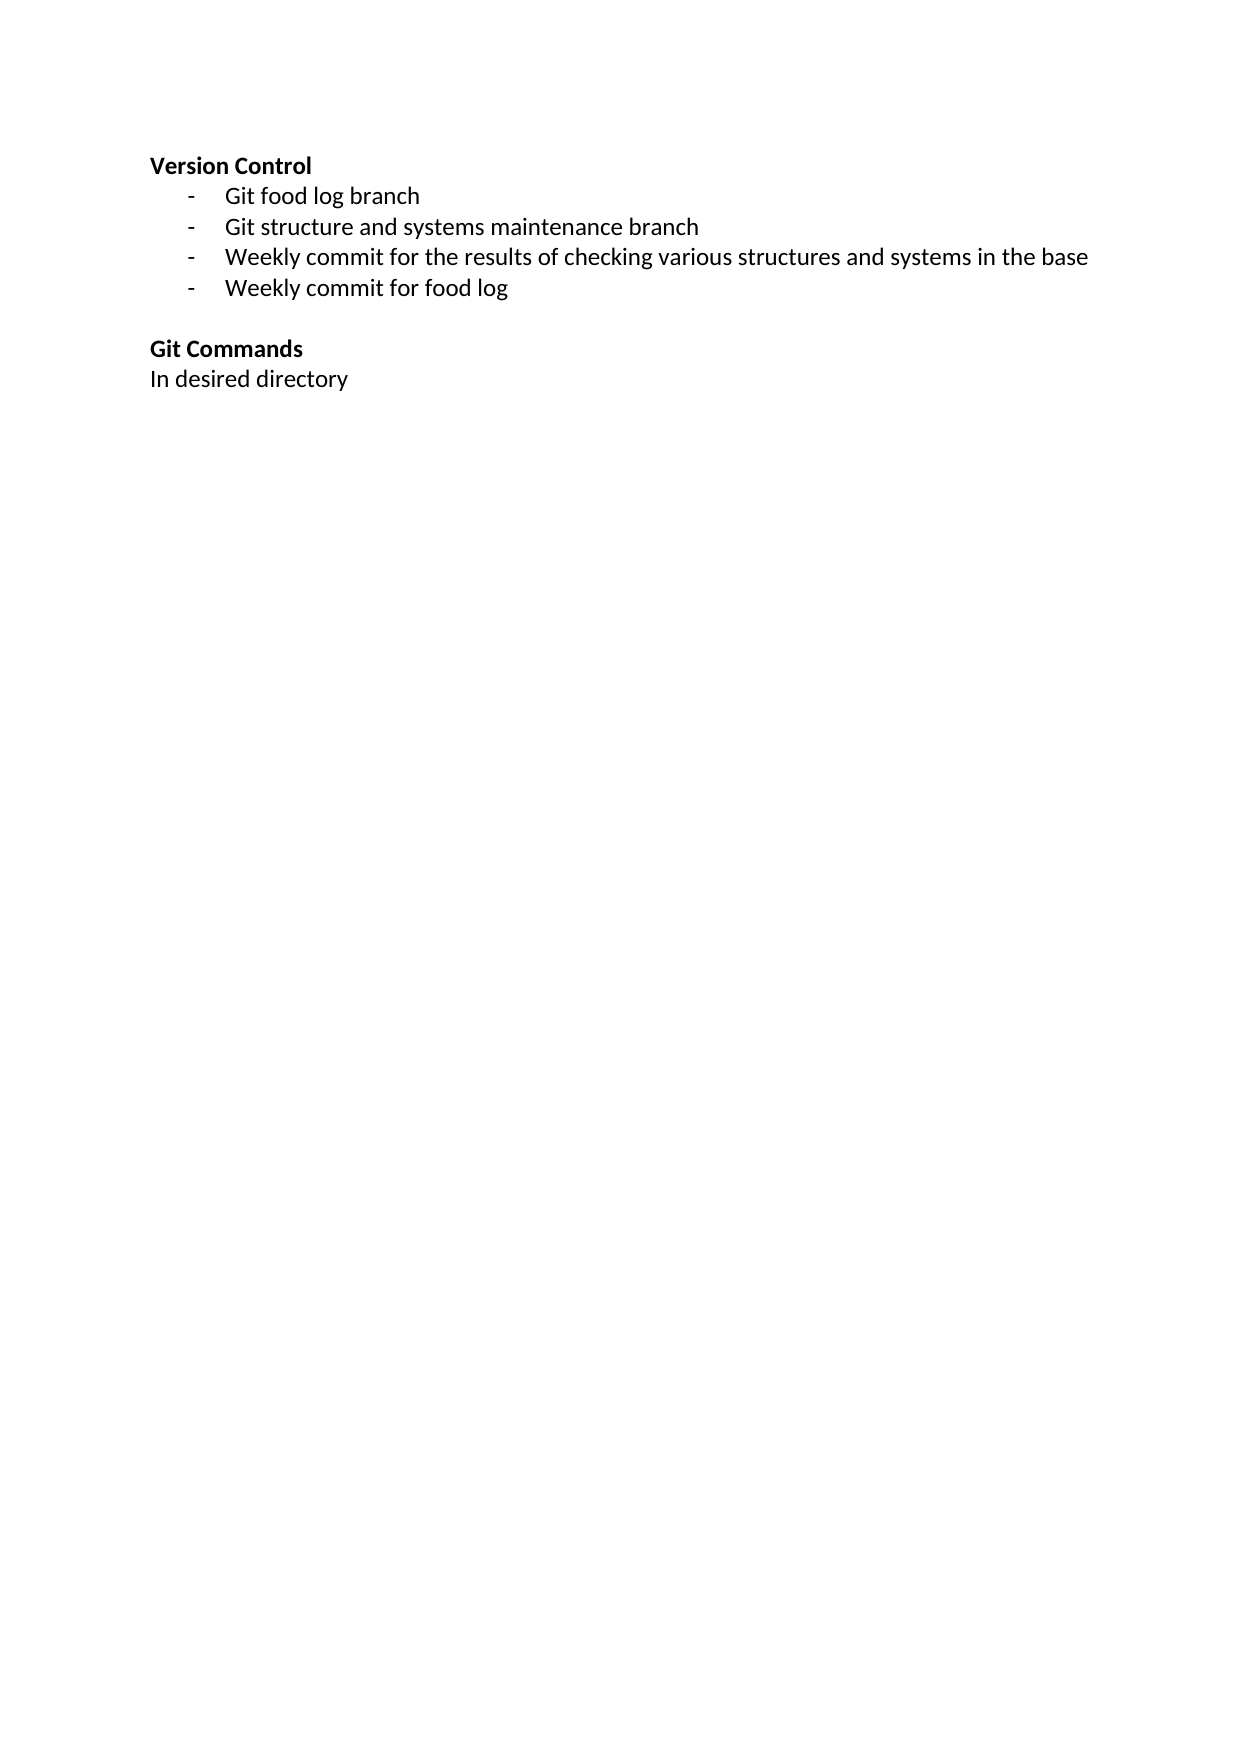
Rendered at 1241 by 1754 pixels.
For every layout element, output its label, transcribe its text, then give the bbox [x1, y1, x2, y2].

text Git Commands [150, 333, 1090, 364]
list Weekly commit for the results of checking various structures and systems in the base [187, 242, 1090, 272]
text In desired directory [150, 364, 1090, 394]
text Version Control [150, 150, 1090, 181]
list Git structure and systems maintenance branch [187, 211, 1090, 242]
list Git food log branch [187, 181, 1090, 211]
list Weekly commit for food log [187, 272, 1090, 303]
